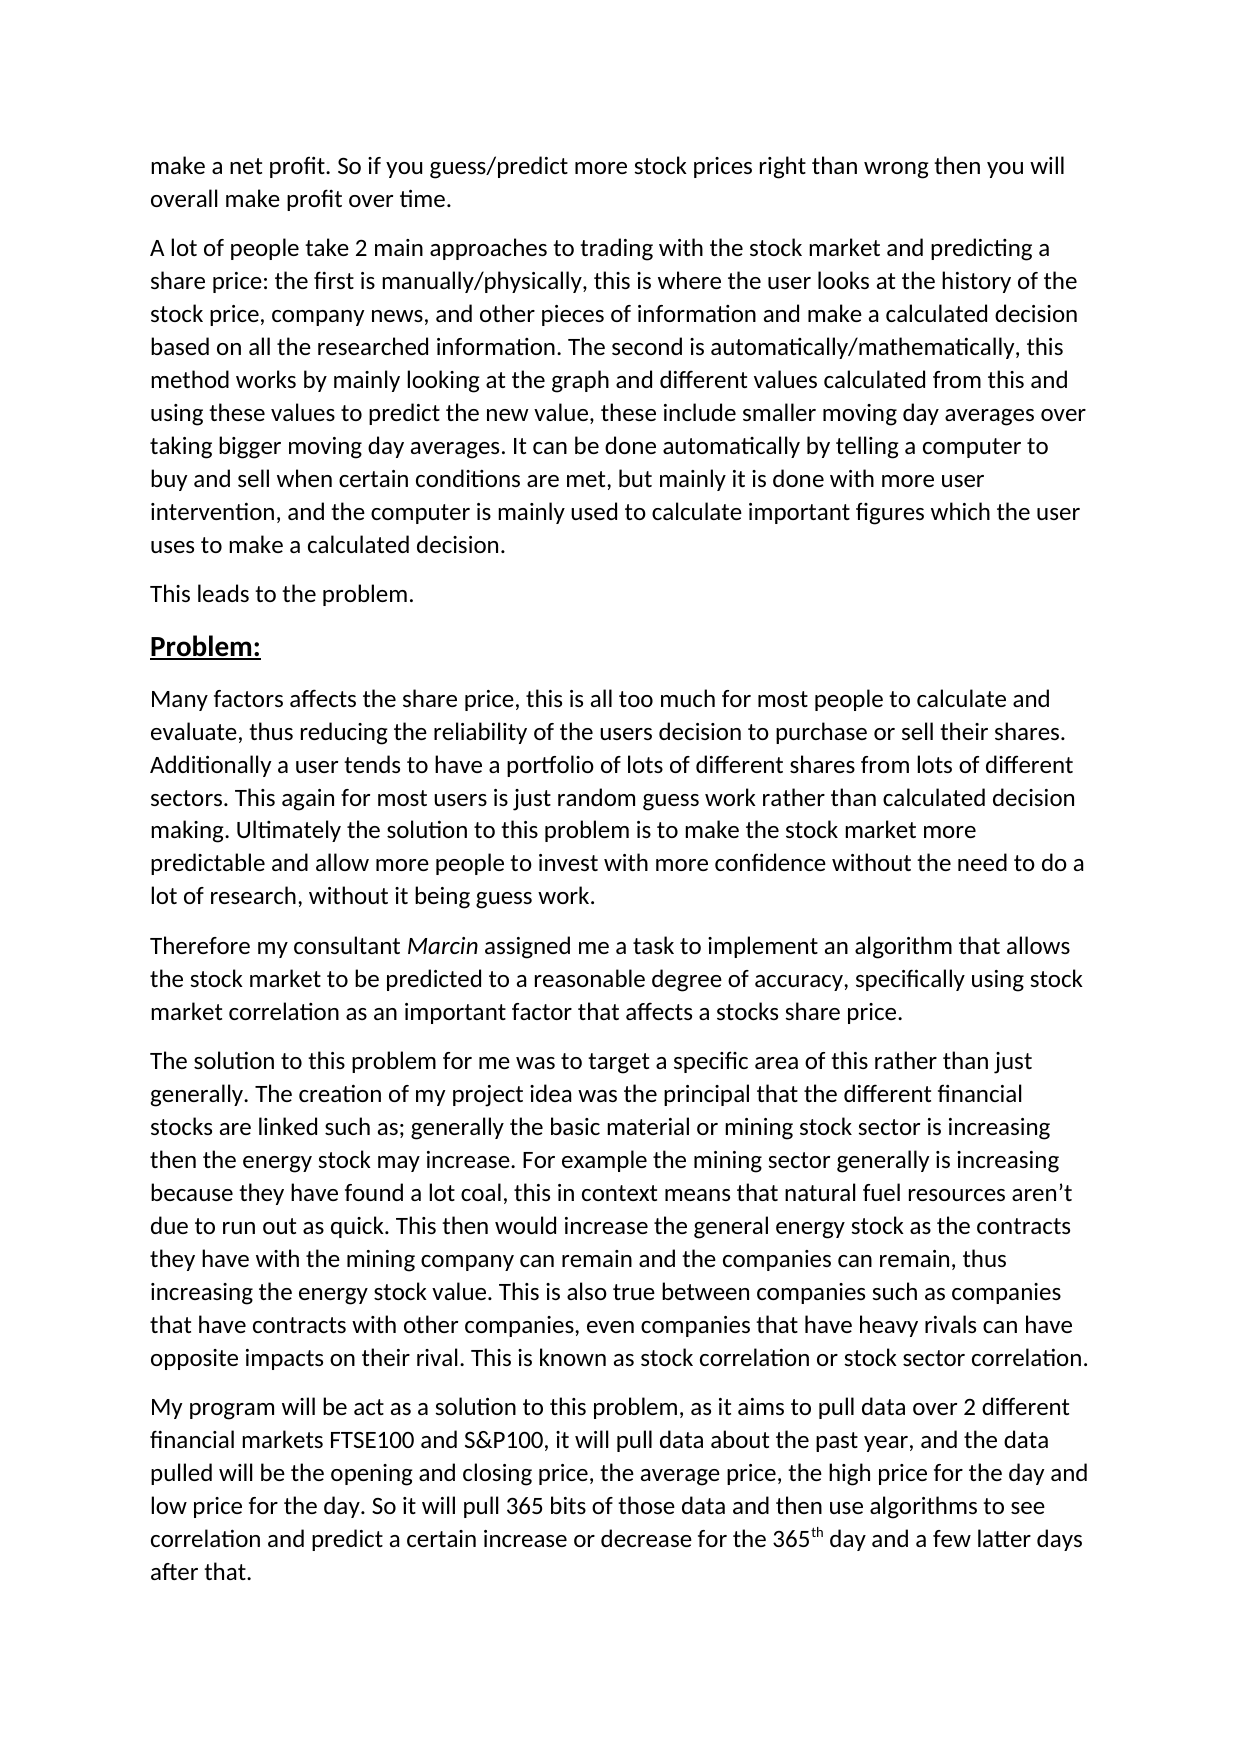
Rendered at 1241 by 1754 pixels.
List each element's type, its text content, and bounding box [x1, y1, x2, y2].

text Problem: [150, 628, 1090, 663]
text My program will be act as a solution to this problem, as it aims to pull data over 2 different financial markets FTSE100 and S&P100, it will pull data about the past year, and the data pulled will be the opening and closing price, the average price, the high price for the day and low price for the day. So it will pull 365 bits of those data and then use algorithms to see correlation and predict a certain increase or decrease for the 365th day and a few latter days after that. [150, 1391, 1090, 1586]
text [150, 150, 1090, 213]
text Many factors affects the share price, this is all too much for most people to calculate and evaluate, thus reducing the reliability of the users decision to purchase or sell their shares. Additionally a user tends to have a portfolio of lots of different shares from lots of different sectors. This again for most users is just random guess work rather than calculated decision making. Ultimately the solution to this problem is to make the stock market more predictable and allow more people to invest with more confidence without the need to do a lot of research, without it being guess work. [150, 683, 1090, 911]
text This leads to the problem. [150, 578, 1090, 609]
text The solution to this problem for me was to target a specific area of this rather than just generally. The creation of my project idea was the principal that the different financial stocks are linked such as; generally the basic material or mining stock sector is increasing then the energy stock may increase. For example the mining sector generally is increasing because they have found a lot coal, this in context means that natural fuel resources aren’t due to run out as quick. This then would increase the general energy stock as the contracts they have with the mining company can remain and the companies can remain, thus increasing the energy stock value. This is also true between companies such as companies that have contracts with other companies, even companies that have heavy rivals can have opposite impacts on their rival. This is known as stock correlation or stock sector correlation. [150, 1046, 1090, 1372]
text Therefore my consultant Marcin assigned me a task to implement an algorithm that allows the stock market to be predicted to a reasonable degree of accuracy, specifically using stock market correlation as an important factor that affects a stocks share price. [150, 930, 1090, 1026]
text A lot of people take 2 main approaches to trading with the stock market and predicting a share price: the first is manually/physically, this is where the user looks at the history of the stock price, company news, and other pieces of information and make a calculated decision based on all the researched information. The second is automatically/mathematically, this method works by mainly looking at the graph and different values calculated from this and using these values to predict the new value, these include smaller moving day averages over taking bigger moving day averages. It can be done automatically by telling a computer to buy and sell when certain conditions are met, but mainly it is done with more user intervention, and the computer is mainly used to calculate important figures which the user uses to make a calculated decision. [150, 232, 1090, 559]
